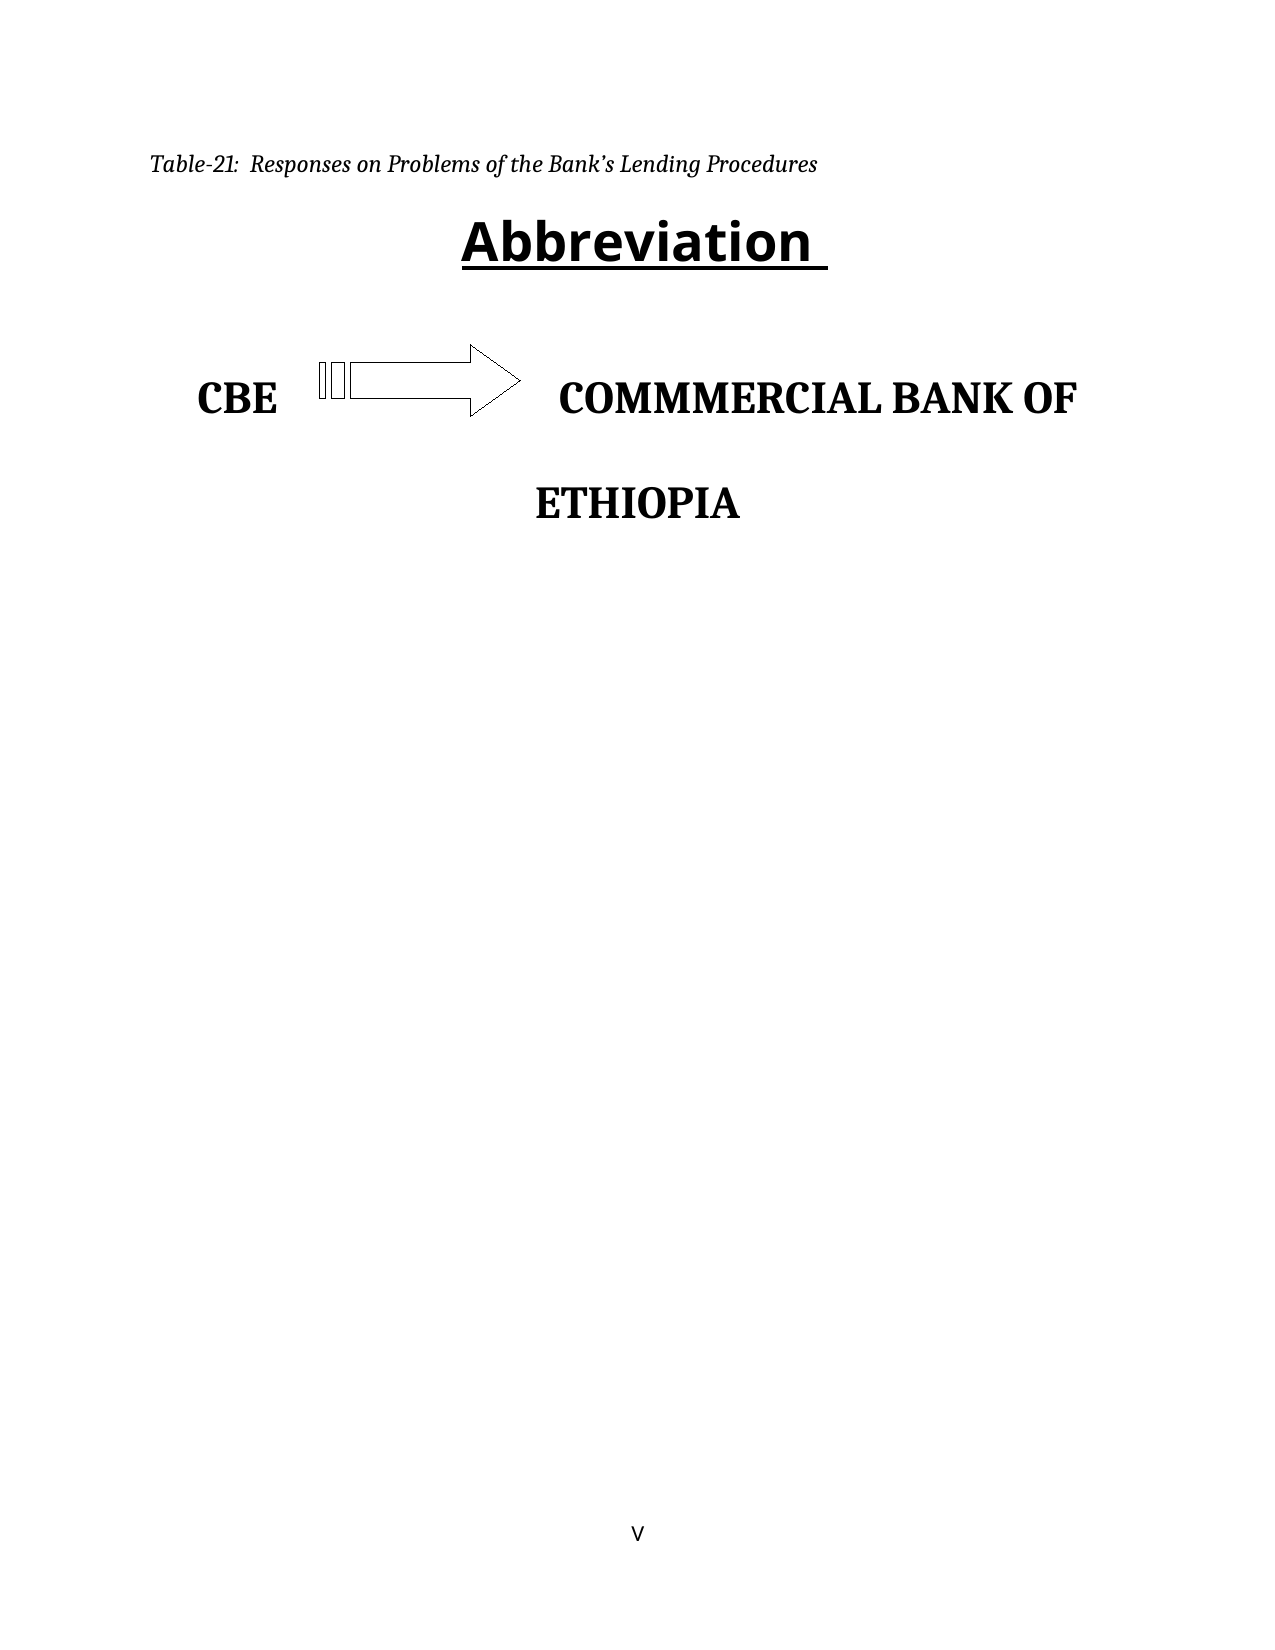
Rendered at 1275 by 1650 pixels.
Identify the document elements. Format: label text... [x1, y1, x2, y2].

text Abbreviation [150, 204, 1125, 278]
text Table-21: Responses on Problems of the Bank’s Lending Procedures [150, 150, 1125, 179]
text CBE COMMMERCIAL BANK OF ETHIOPIA [150, 372, 1125, 530]
